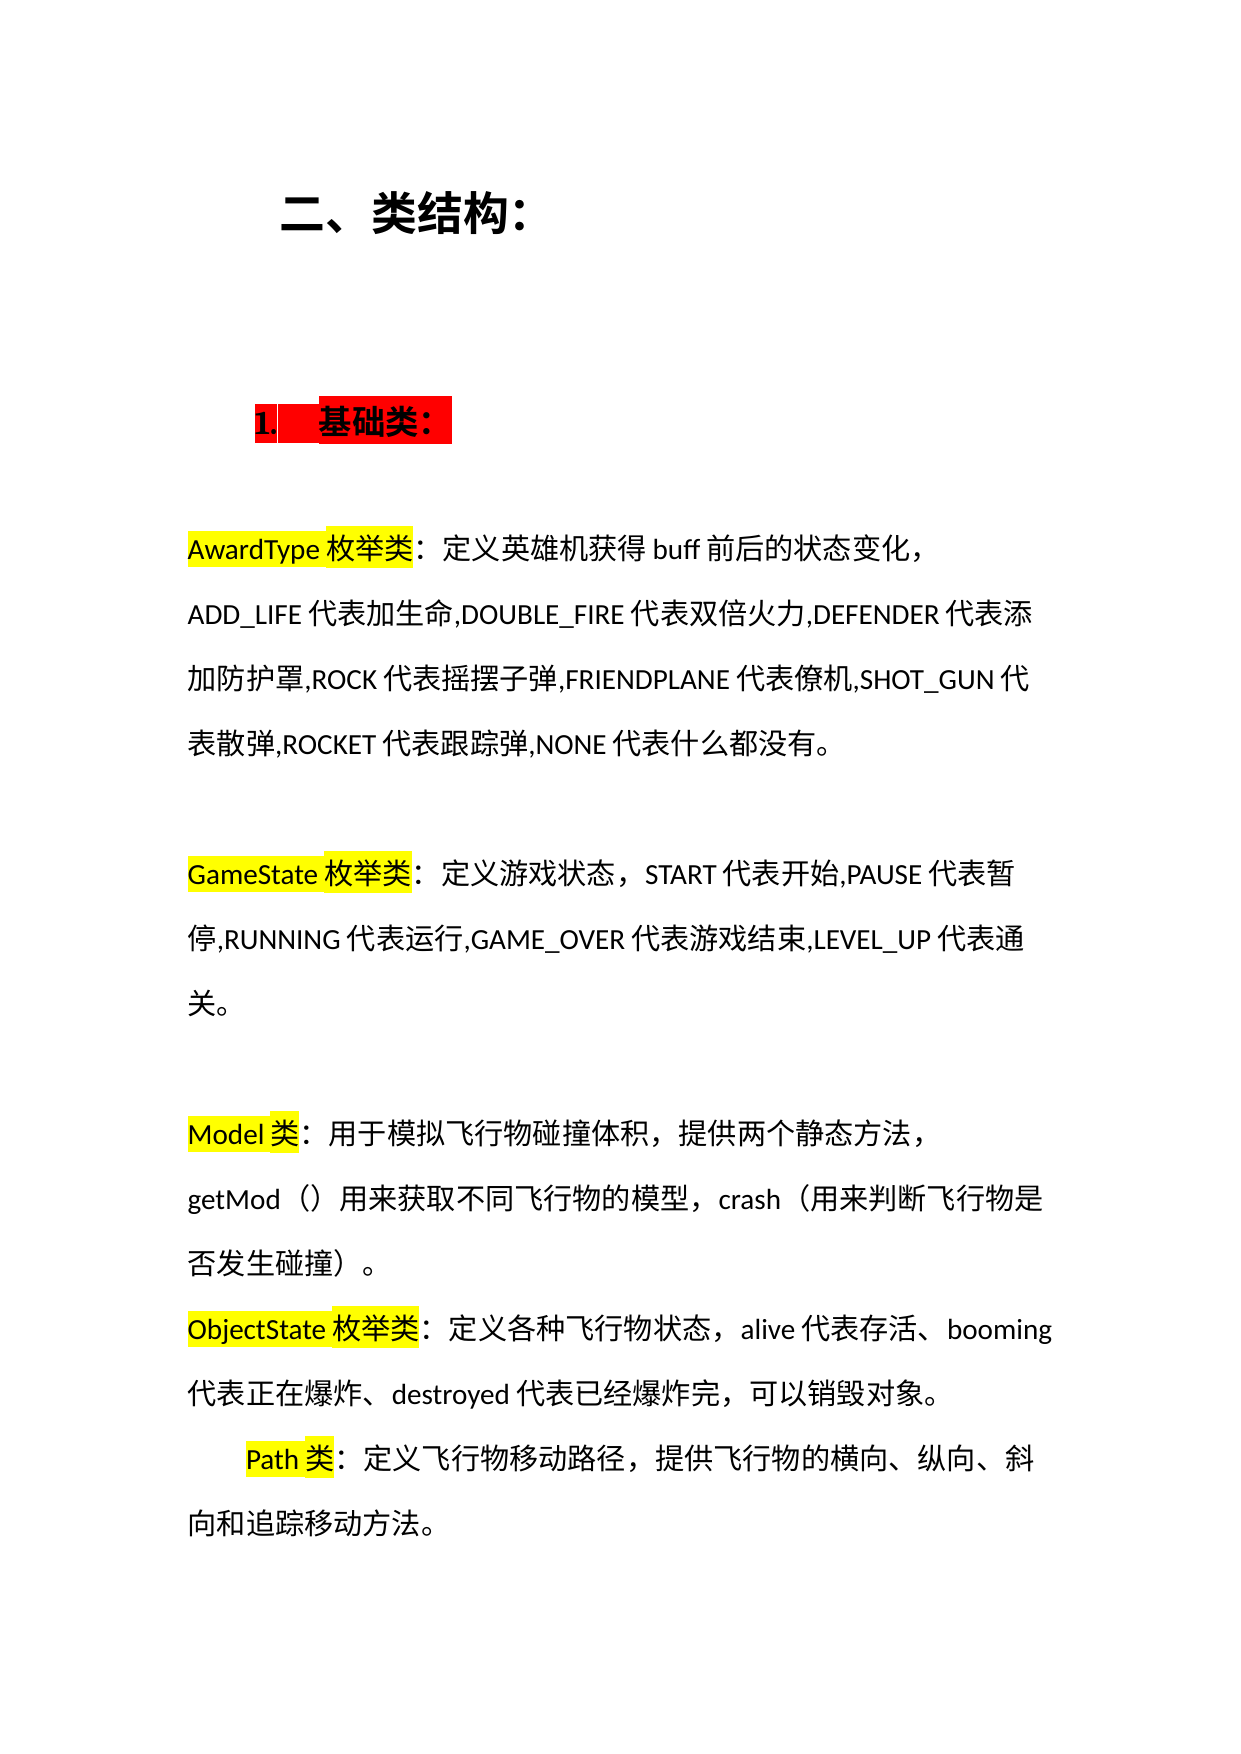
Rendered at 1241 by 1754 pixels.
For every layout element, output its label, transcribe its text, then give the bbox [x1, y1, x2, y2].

text AwardType枚举类：定义英雄机获得buff前后的状态变化，ADD_LIFE代表加生命,DOUBLE_FIRE代表双倍火力,DEFENDER代表添加防护罩,ROCK代表摇摆子弹,FRIENDPLANE代表僚机,SHOT_GUN代表散弹,ROCKET代表跟踪弹,NONE代表什么都没有。 [187, 514, 1053, 774]
text GameState枚举类：定义游戏状态，START代表开始,PAUSE代表暂停,RUNNING代表运行,GAME_OVER代表游戏结束,LEVEL_UP代表通关。 [187, 839, 1053, 1034]
text ObjectState枚举类：定义各种飞行物状态，alive代表存活、booming代表正在爆炸、destroyed代表已经爆炸完，可以销毁对象。 [187, 1294, 1053, 1424]
subtitle 基础类： [187, 387, 1053, 452]
text Path类：定义飞行物移动路径，提供飞行物的横向、纵向、斜向和追踪移动方法。 [187, 1424, 1053, 1554]
text Model类：用于模拟飞行物碰撞体积，提供两个静态方法，getMod（）用来获取不同飞行物的模型，crash（用来判断飞行物是否发生碰撞）。 [187, 1099, 1053, 1294]
subtitle 二、类结构： [187, 162, 1053, 259]
